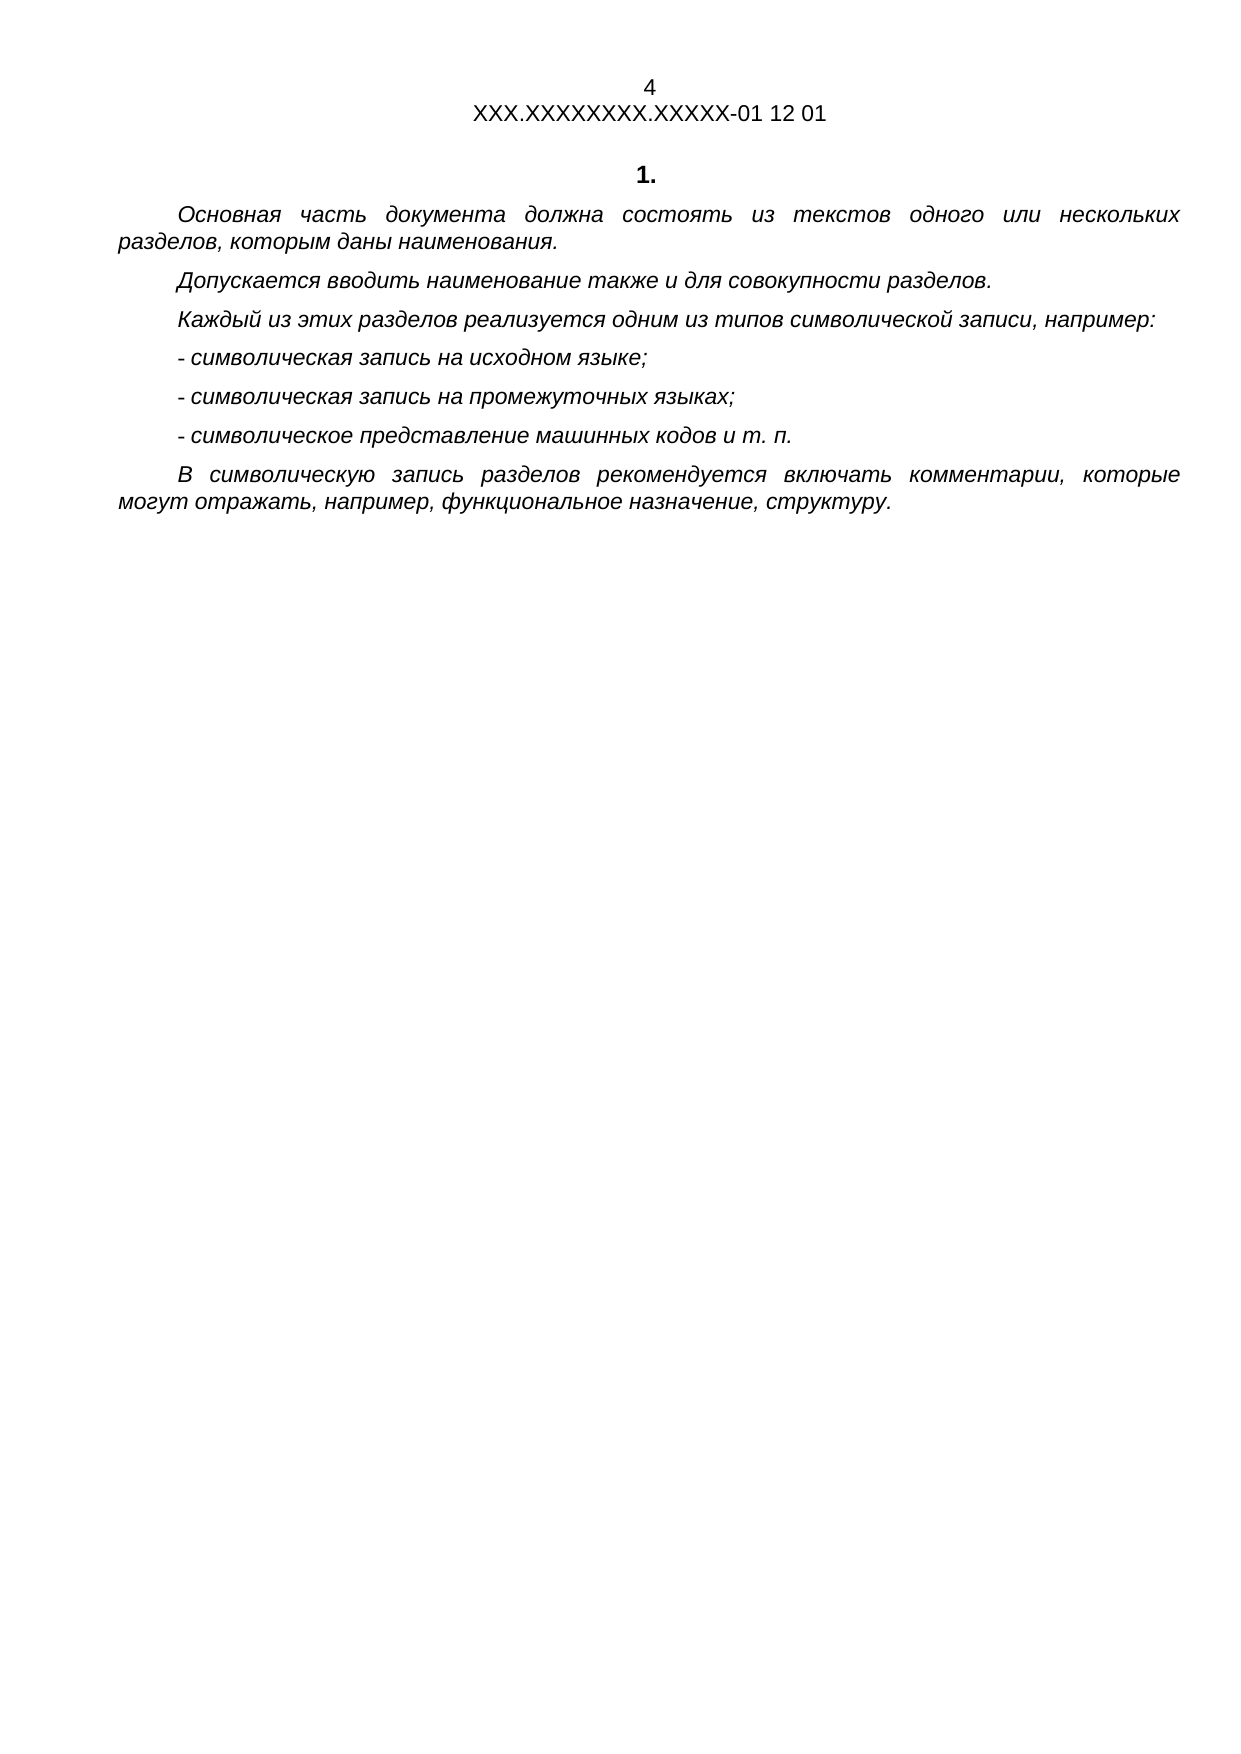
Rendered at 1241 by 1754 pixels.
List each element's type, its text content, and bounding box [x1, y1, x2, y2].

text В символическую запись разделов рекомендуется включать комментарии, которые могут отражать, например, функциональное назначение, структуру. [118, 461, 1181, 514]
text Допускается вводить наименование также и для совокупности разделов. [118, 267, 1181, 293]
list символическая запись на исходном языке; [177, 344, 1181, 371]
list символическое представление машинных кодов и т. п. [177, 422, 1181, 449]
text Основная часть документа должна состоять из текстов одного или нескольких разделов, которым даны наименования. [118, 201, 1181, 254]
text Каждый из этих разделов реализуется одним из типов символической записи, например: [118, 306, 1181, 332]
list символическая запись на промежуточных языках; [177, 383, 1181, 410]
